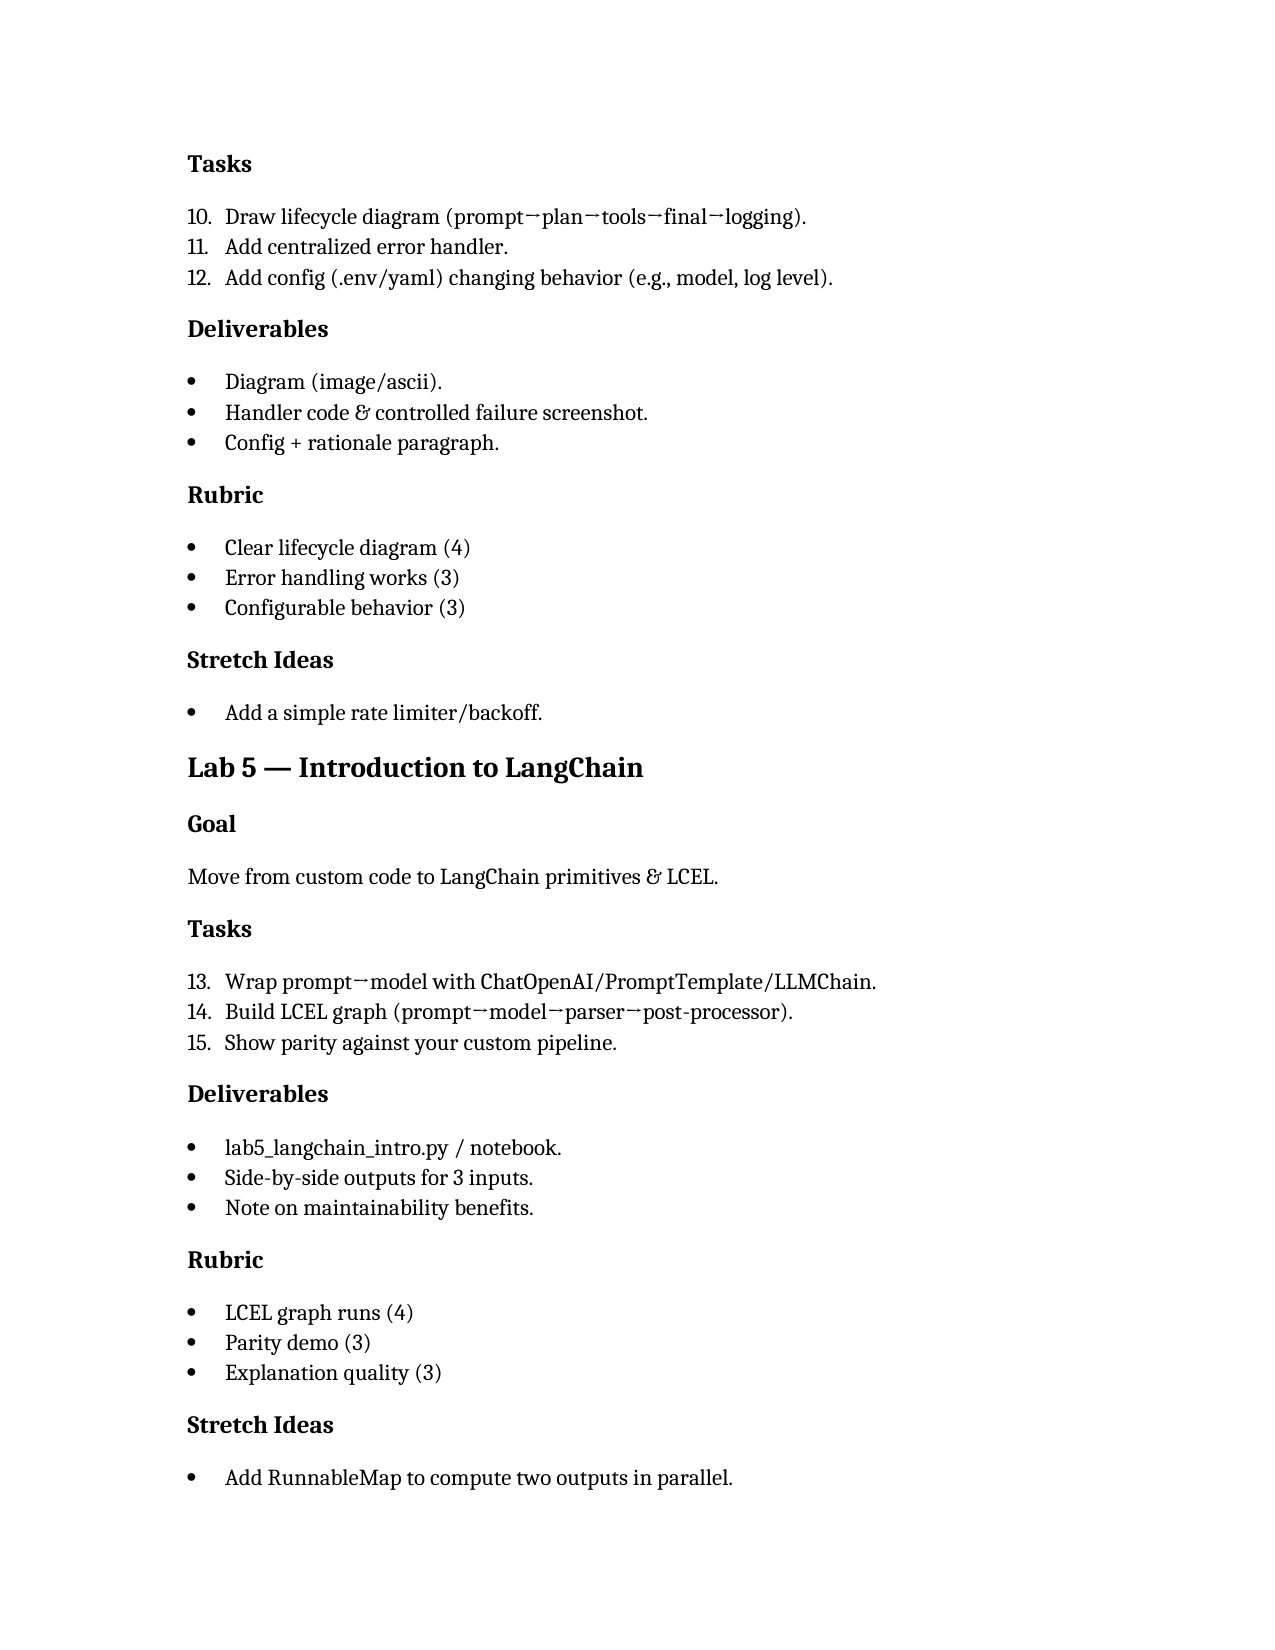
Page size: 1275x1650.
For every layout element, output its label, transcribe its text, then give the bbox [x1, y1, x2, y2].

text Tasks [187, 150, 1087, 179]
list Add RunnableMap to compute two outputs in parallel. [187, 1465, 1087, 1491]
list Clear lifecycle diagram (4) [187, 534, 1087, 561]
list Add a simple rate limiter/backoff. [187, 700, 1087, 726]
text Stretch Ideas [187, 1411, 1087, 1440]
text Lab 5 — Introduction to LangChain [187, 751, 1087, 784]
list Diagram (image/ascii). [187, 369, 1087, 396]
text Stretch Ideas [187, 646, 1087, 675]
list Add config (.env/yaml) changing behavior (e.g., model, log level). [187, 264, 1087, 291]
text Deliverables [187, 1080, 1087, 1109]
list Error handling works (3) [187, 565, 1087, 591]
list LCEL graph runs (4) [187, 1299, 1087, 1326]
list Configurable behavior (3) [187, 595, 1087, 621]
list Wrap prompt→model with ChatOpenAI/PromptTemplate/LLMChain. [187, 969, 1087, 995]
text Goal [187, 810, 1087, 839]
list Side‑by‑side outputs for 3 inputs. [187, 1164, 1087, 1191]
text Move from custom code to LangChain primitives & LCEL. [187, 864, 1087, 890]
list Draw lifecycle diagram (prompt→plan→tools→final→logging). [187, 204, 1087, 230]
text Tasks [187, 915, 1087, 944]
list Config + rationale paragraph. [187, 429, 1087, 456]
list Show parity against your custom pipeline. [187, 1029, 1087, 1056]
text Rubric [187, 1246, 1087, 1274]
list Build LCEL graph (prompt→model→parser→post‑processor). [187, 999, 1087, 1026]
list Explanation quality (3) [187, 1360, 1087, 1386]
list Add centralized error handler. [187, 234, 1087, 260]
list Note on maintainability benefits. [187, 1195, 1087, 1221]
list Parity demo (3) [187, 1330, 1087, 1356]
list Handler code & controlled failure screenshot. [187, 399, 1087, 426]
text Rubric [187, 481, 1087, 509]
text Deliverables [187, 315, 1087, 344]
list lab5_langchain_intro.py / notebook. [187, 1134, 1087, 1161]
